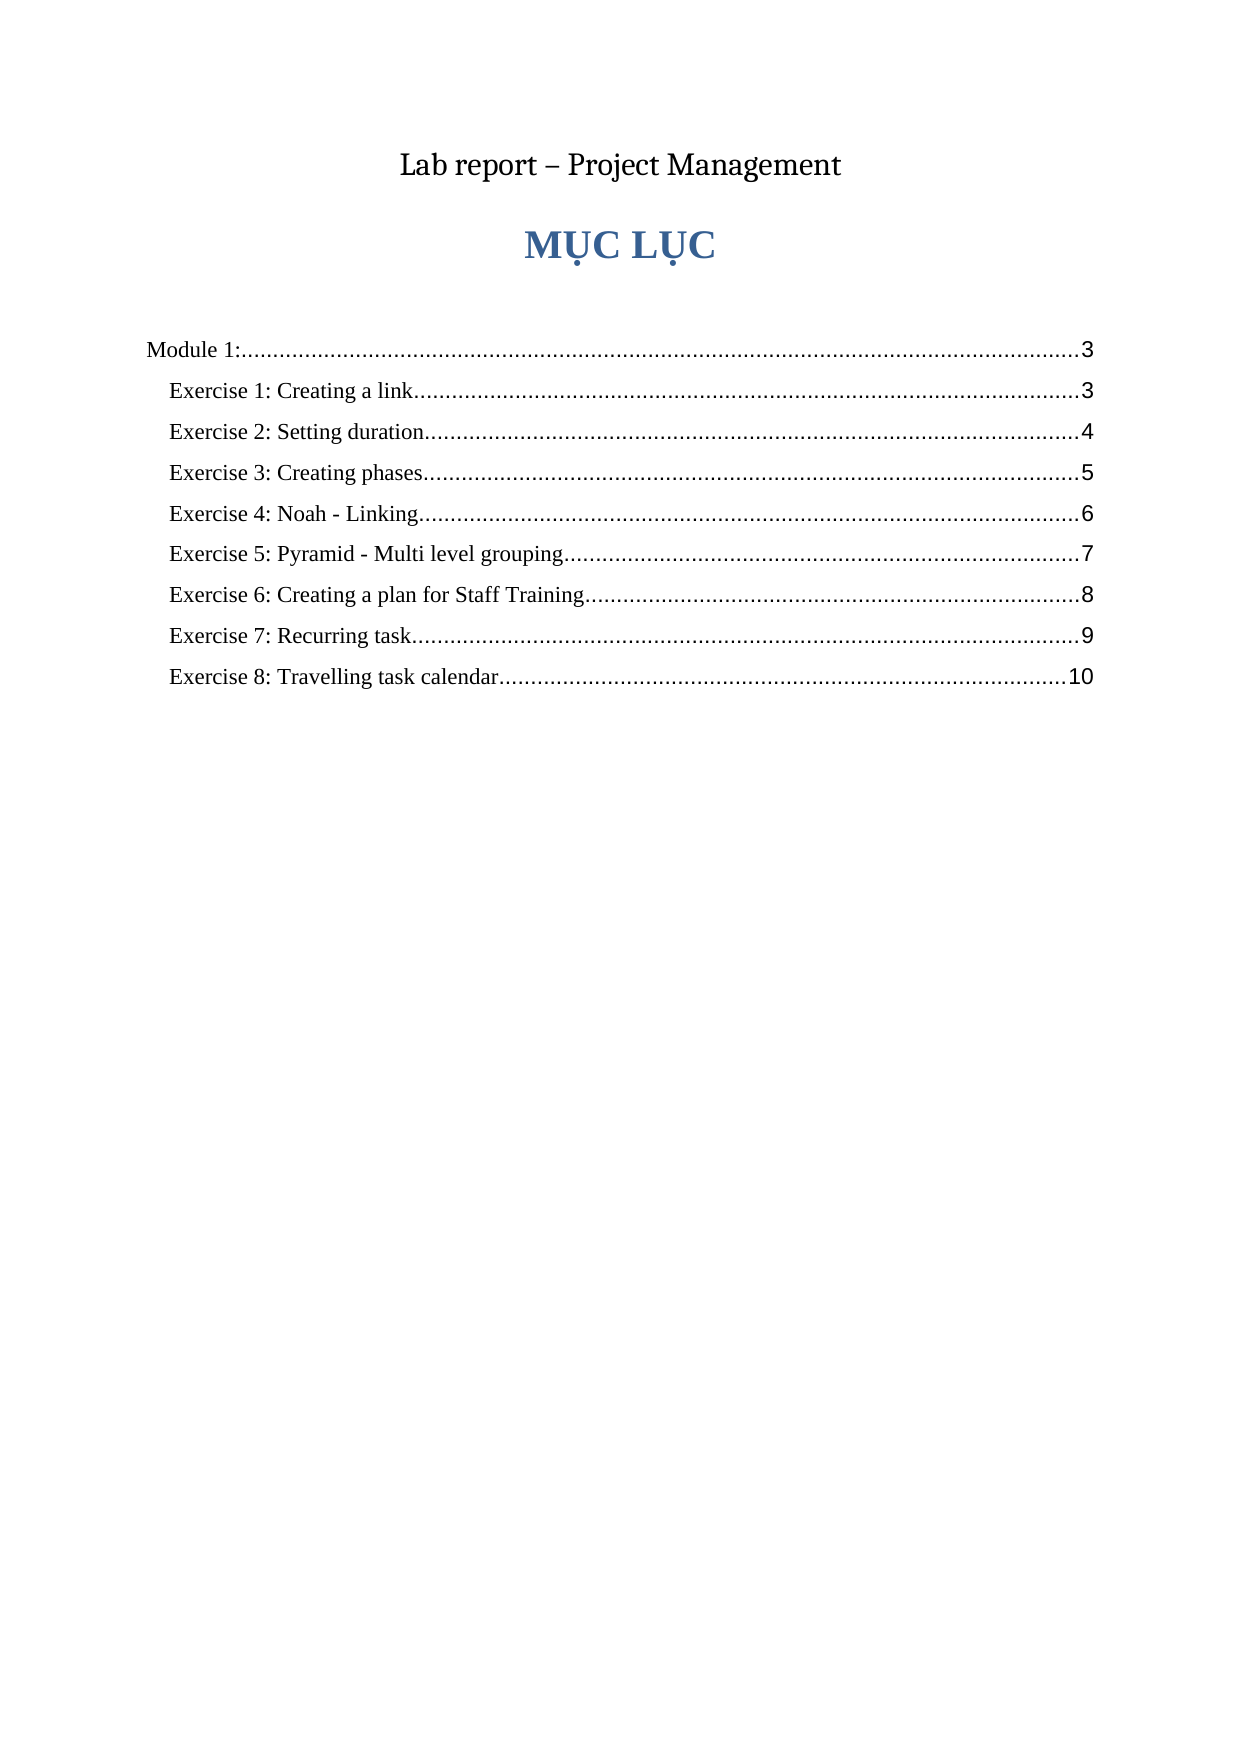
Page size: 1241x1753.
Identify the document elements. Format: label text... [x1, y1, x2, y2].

text MỤC LỤC [146, 220, 1095, 267]
text Lab report – Project Management [146, 146, 1095, 183]
